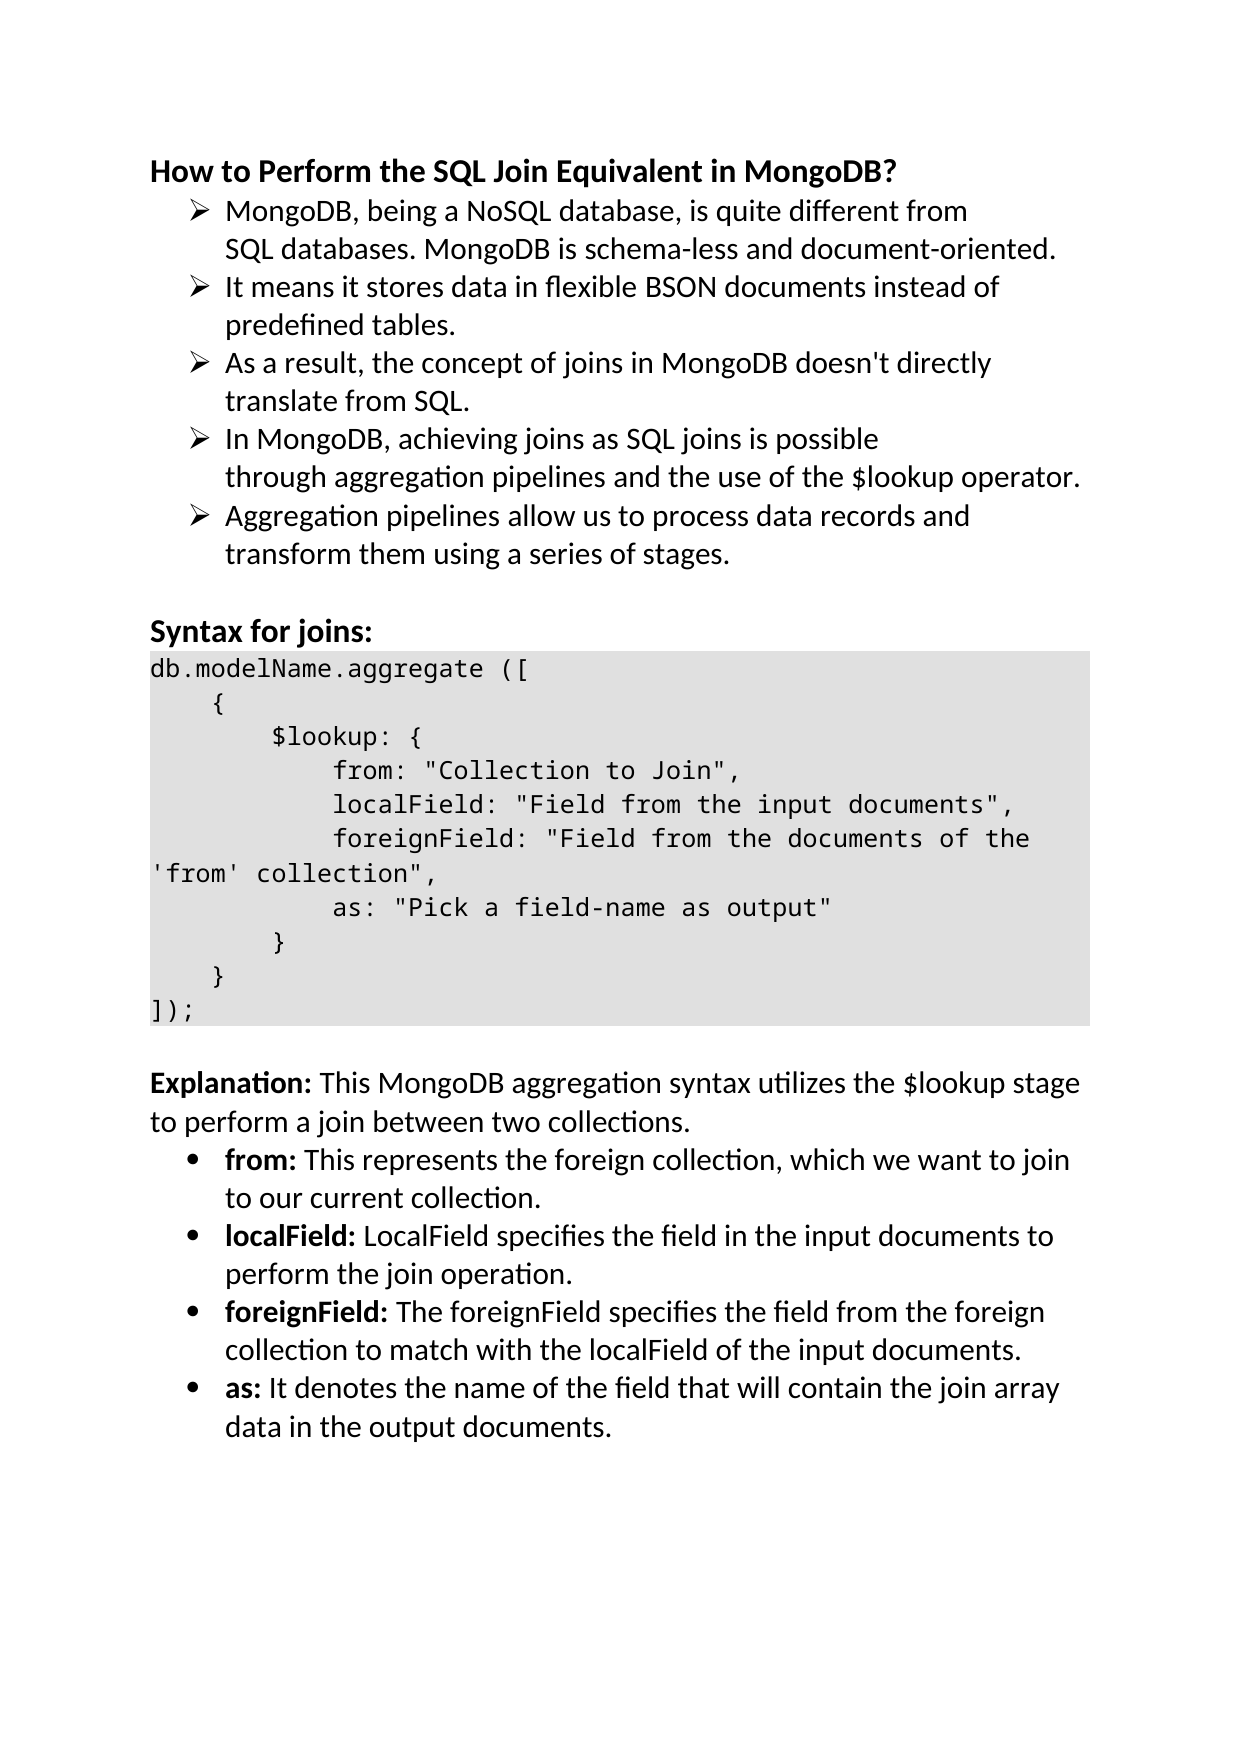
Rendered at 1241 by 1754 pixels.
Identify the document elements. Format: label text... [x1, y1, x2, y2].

list from: This represents the foreign collection, which we want to join to our current collection. [187, 1140, 1090, 1216]
list Aggregation pipelines allow us to process data records and transform them using a series of stages. [187, 496, 1090, 572]
text How to Perform the SQL Join Equivalent in MongoDB? [150, 150, 1090, 191]
list MongoDB, being a NoSQL database, is quite different from SQL databases. MongoDB is schema-less and document-oriented. [187, 191, 1090, 267]
list localField: LocalField specifies the field in the input documents to perform the join operation. [187, 1216, 1090, 1292]
list foreignField: The foreignField specifies the field from the foreign collection to match with the localField of the input documents. [187, 1292, 1090, 1369]
list In MongoDB, achieving joins as SQL joins is possible through aggregation pipelines and the use of the $lookup operator. [187, 419, 1090, 496]
text Explanation: This MongoDB aggregation syntax utilizes the $lookup stage to perform a join between two collections. [150, 1064, 1090, 1140]
text Syntax for joins: [150, 610, 1090, 651]
list It means it stores data in flexible BSON documents instead of predefined tables. [187, 267, 1090, 343]
list As a result, the concept of joins in MongoDB doesn't directly translate from SQL. [187, 343, 1090, 419]
text db.modelName.aggregate ([ { $lookup: { from: "Collection to Join", localField: "Field from the input documents", foreignField: "Field from the documents of the 'from' collection", as: "Pick a field-name as output" } } ]); [150, 651, 1090, 1026]
list as: It denotes the name of the field that will contain the join array data in the output documents. [187, 1369, 1090, 1445]
